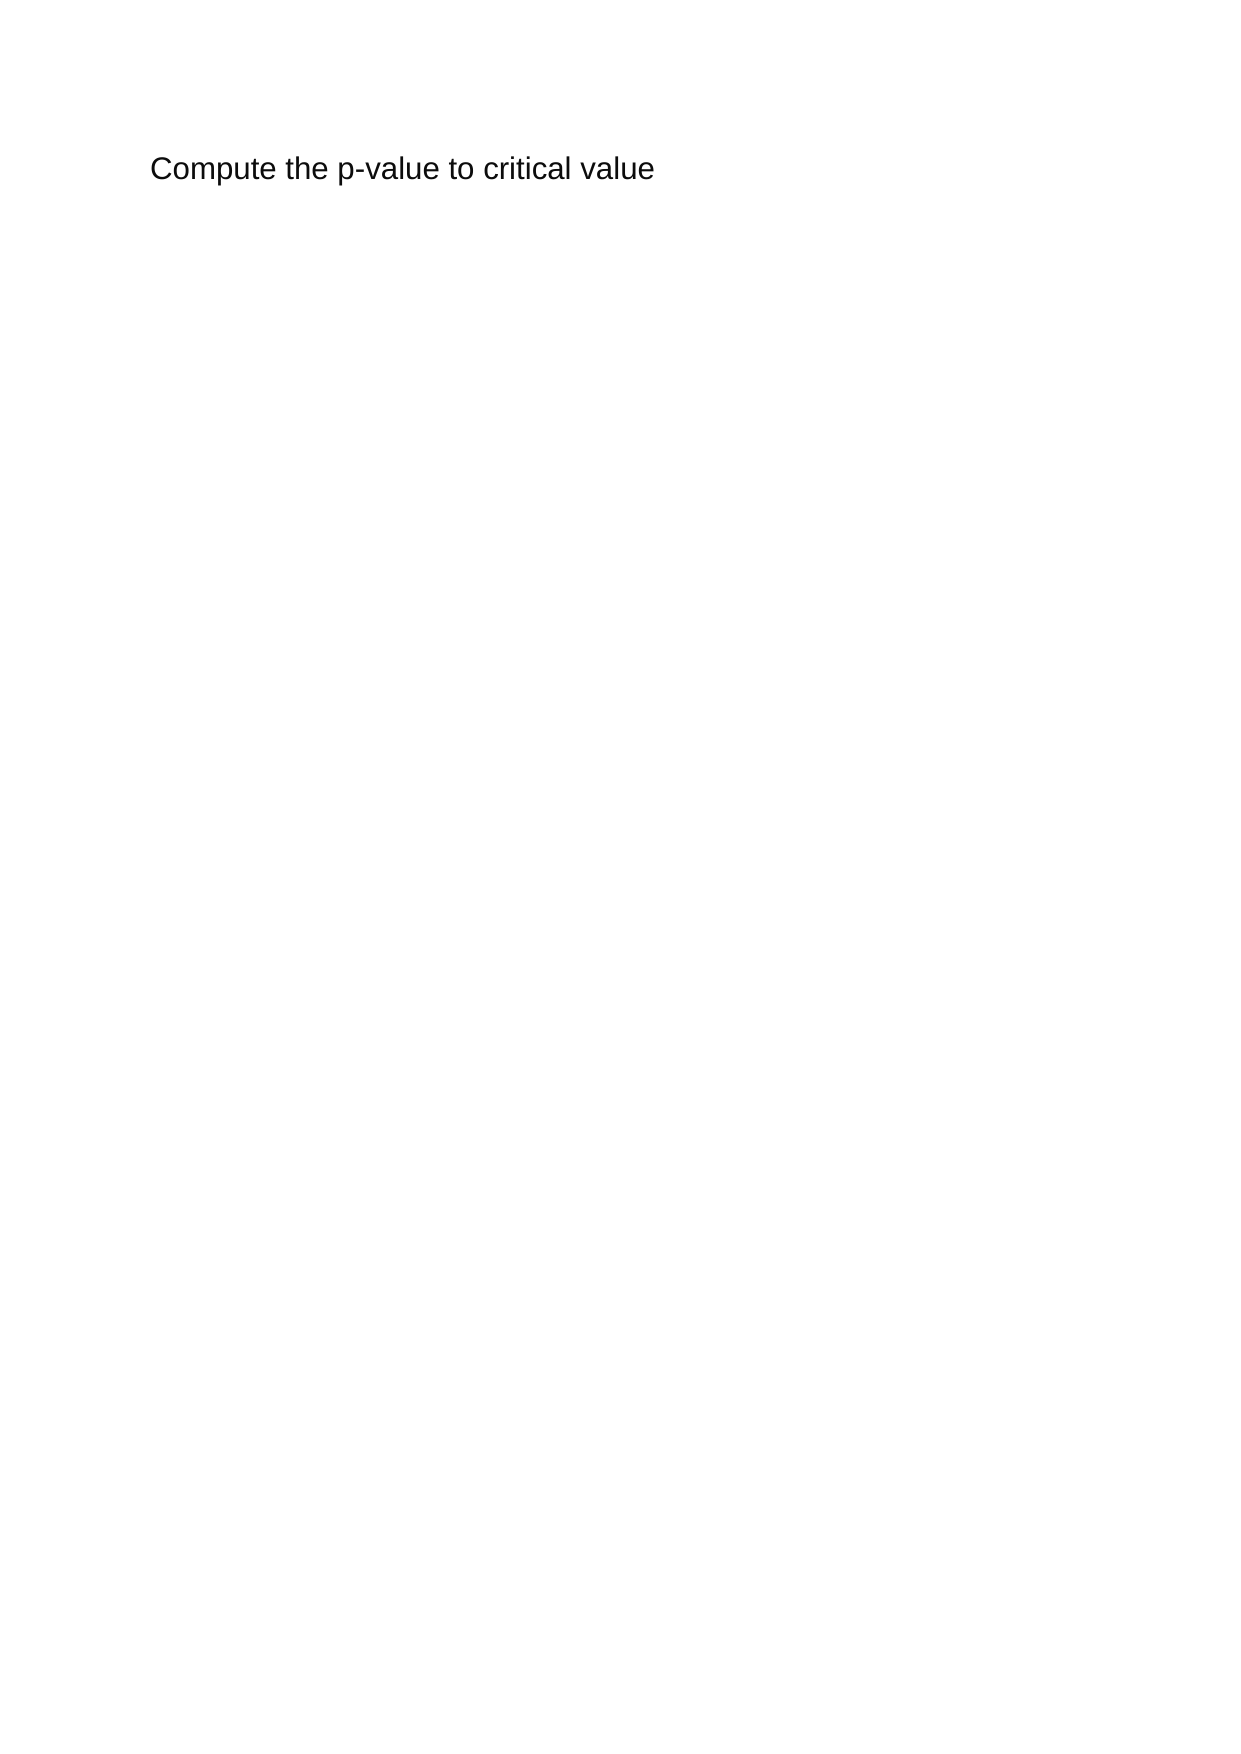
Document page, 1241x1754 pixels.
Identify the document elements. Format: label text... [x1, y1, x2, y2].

text Compute the p-value to critical value [150, 150, 1090, 186]
